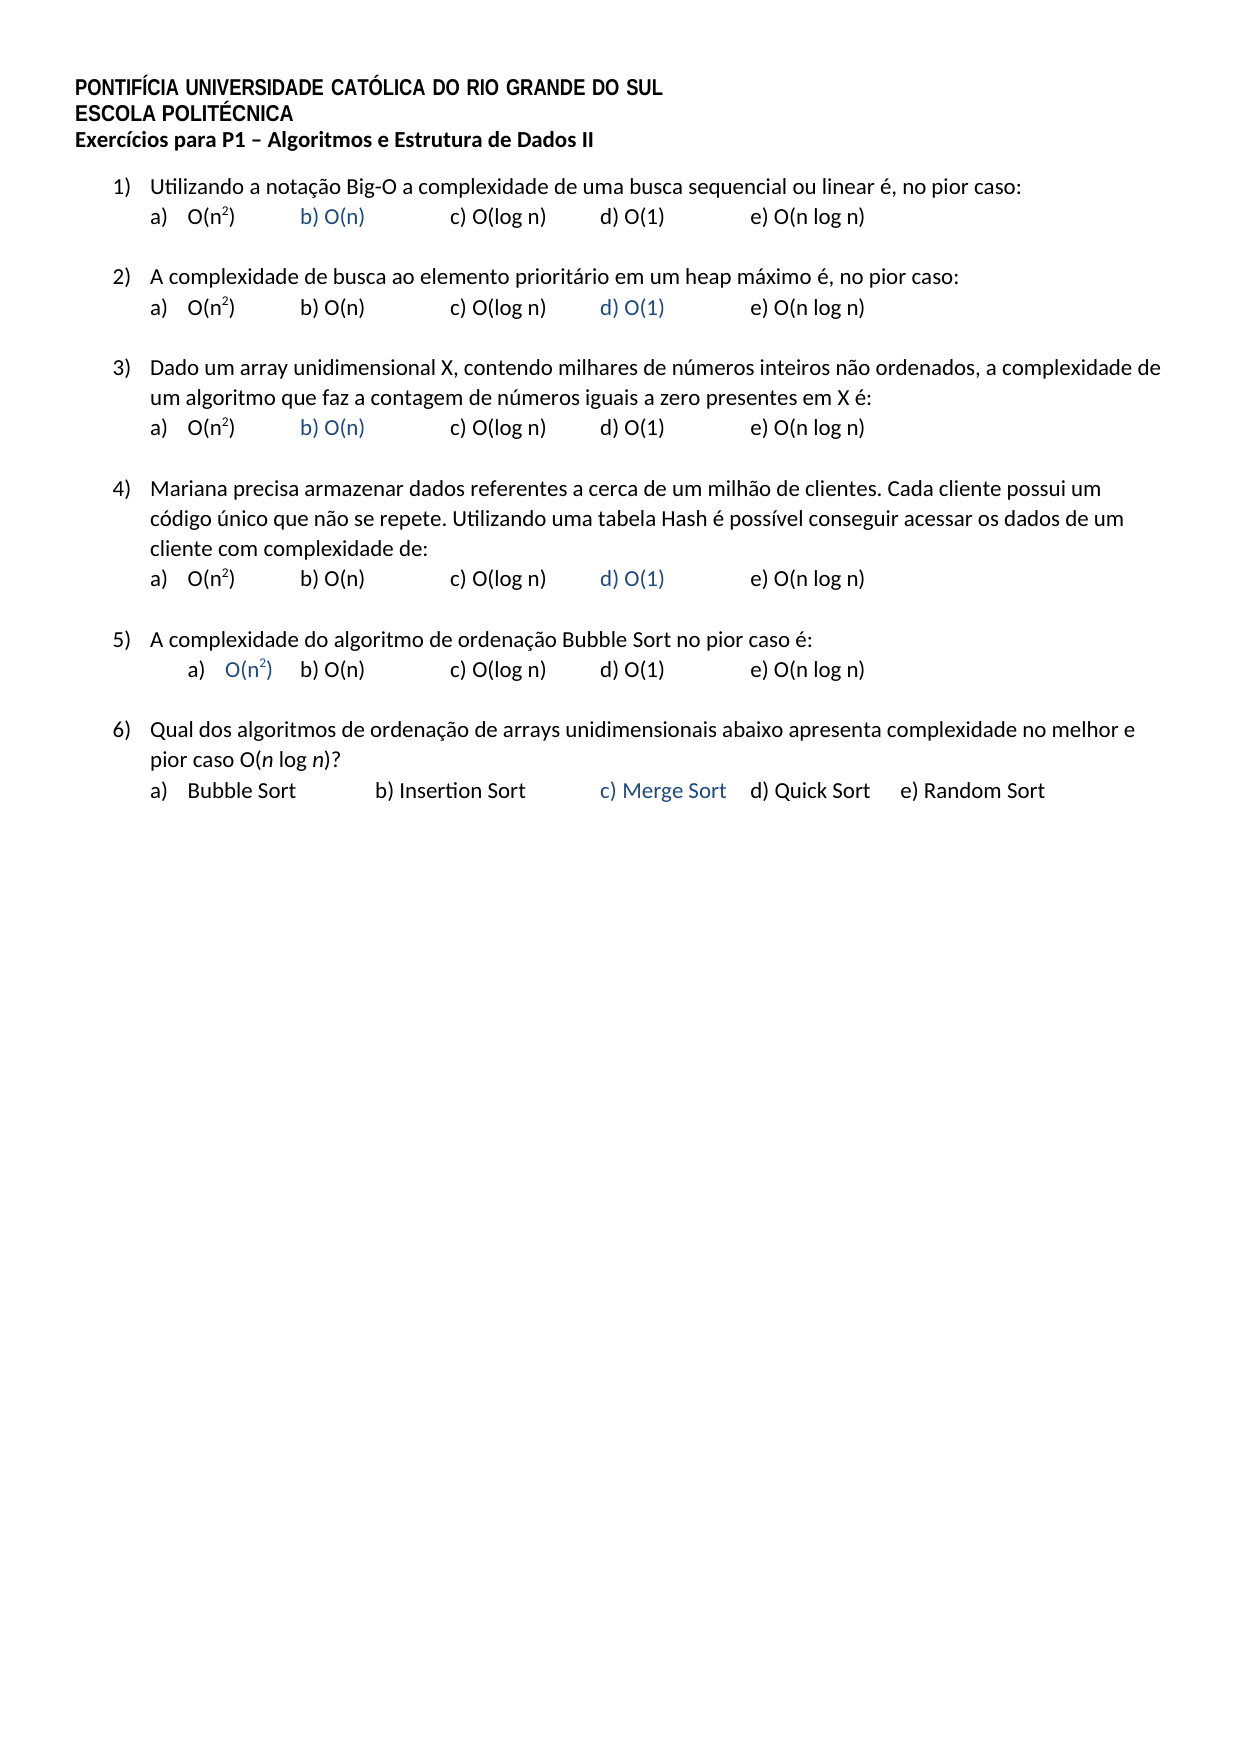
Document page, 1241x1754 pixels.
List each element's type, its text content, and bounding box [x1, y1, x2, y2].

list Dado um array unidimensional X, contendo milhares de números inteiros não ordenados, a complexidade de um algoritmo que faz a contagem de números iguais a zero presentes em X é: [112, 353, 1162, 411]
list Qual dos algoritmos de ordenação de arrays unidimensionais abaixo apresenta complexidade no melhor e pior caso O(n log n)? [112, 715, 1137, 774]
list O(n2) b) O(n) c) O(log n) d) O(1) e) O(n log n) [150, 564, 1173, 593]
list O(n2) b) O(n) c) O(log n) d) O(1) e) O(n log n) [150, 202, 1173, 230]
list A complexidade de busca ao elemento prioritário em um heap máximo é, no pior caso: [112, 262, 1173, 290]
list A complexidade do algoritmo de ordenação Bubble Sort no pior caso é: [112, 625, 1173, 653]
list O(n2) b) O(n) c) O(log n) d) O(1) e) O(n log n) [187, 655, 1173, 683]
list Mariana precisa armazenar dados referentes a cerca de um milhão de clientes. Cada cliente possui um código único que não se repete. Utilizando uma tabela Hash é possível conseguir acessar os dados de um cliente com complexidade de: [112, 474, 1126, 562]
subtitle Exercícios para P1 – Algoritmos e Estrutura de Dados II [75, 125, 1173, 153]
list Utilizando a notação Big-O a complexidade de uma busca sequencial ou linear é, no pior caso: [112, 172, 1173, 200]
list O(n2) b) O(n) c) O(log n) d) O(1) e) O(n log n) [150, 293, 1173, 321]
list O(n2) b) O(n) c) O(log n) d) O(1) e) O(n log n) [150, 413, 1173, 441]
list Bubble Sort b) Insertion Sort c) Merge Sort d) Quick Sort e) Random Sort [150, 776, 1173, 804]
